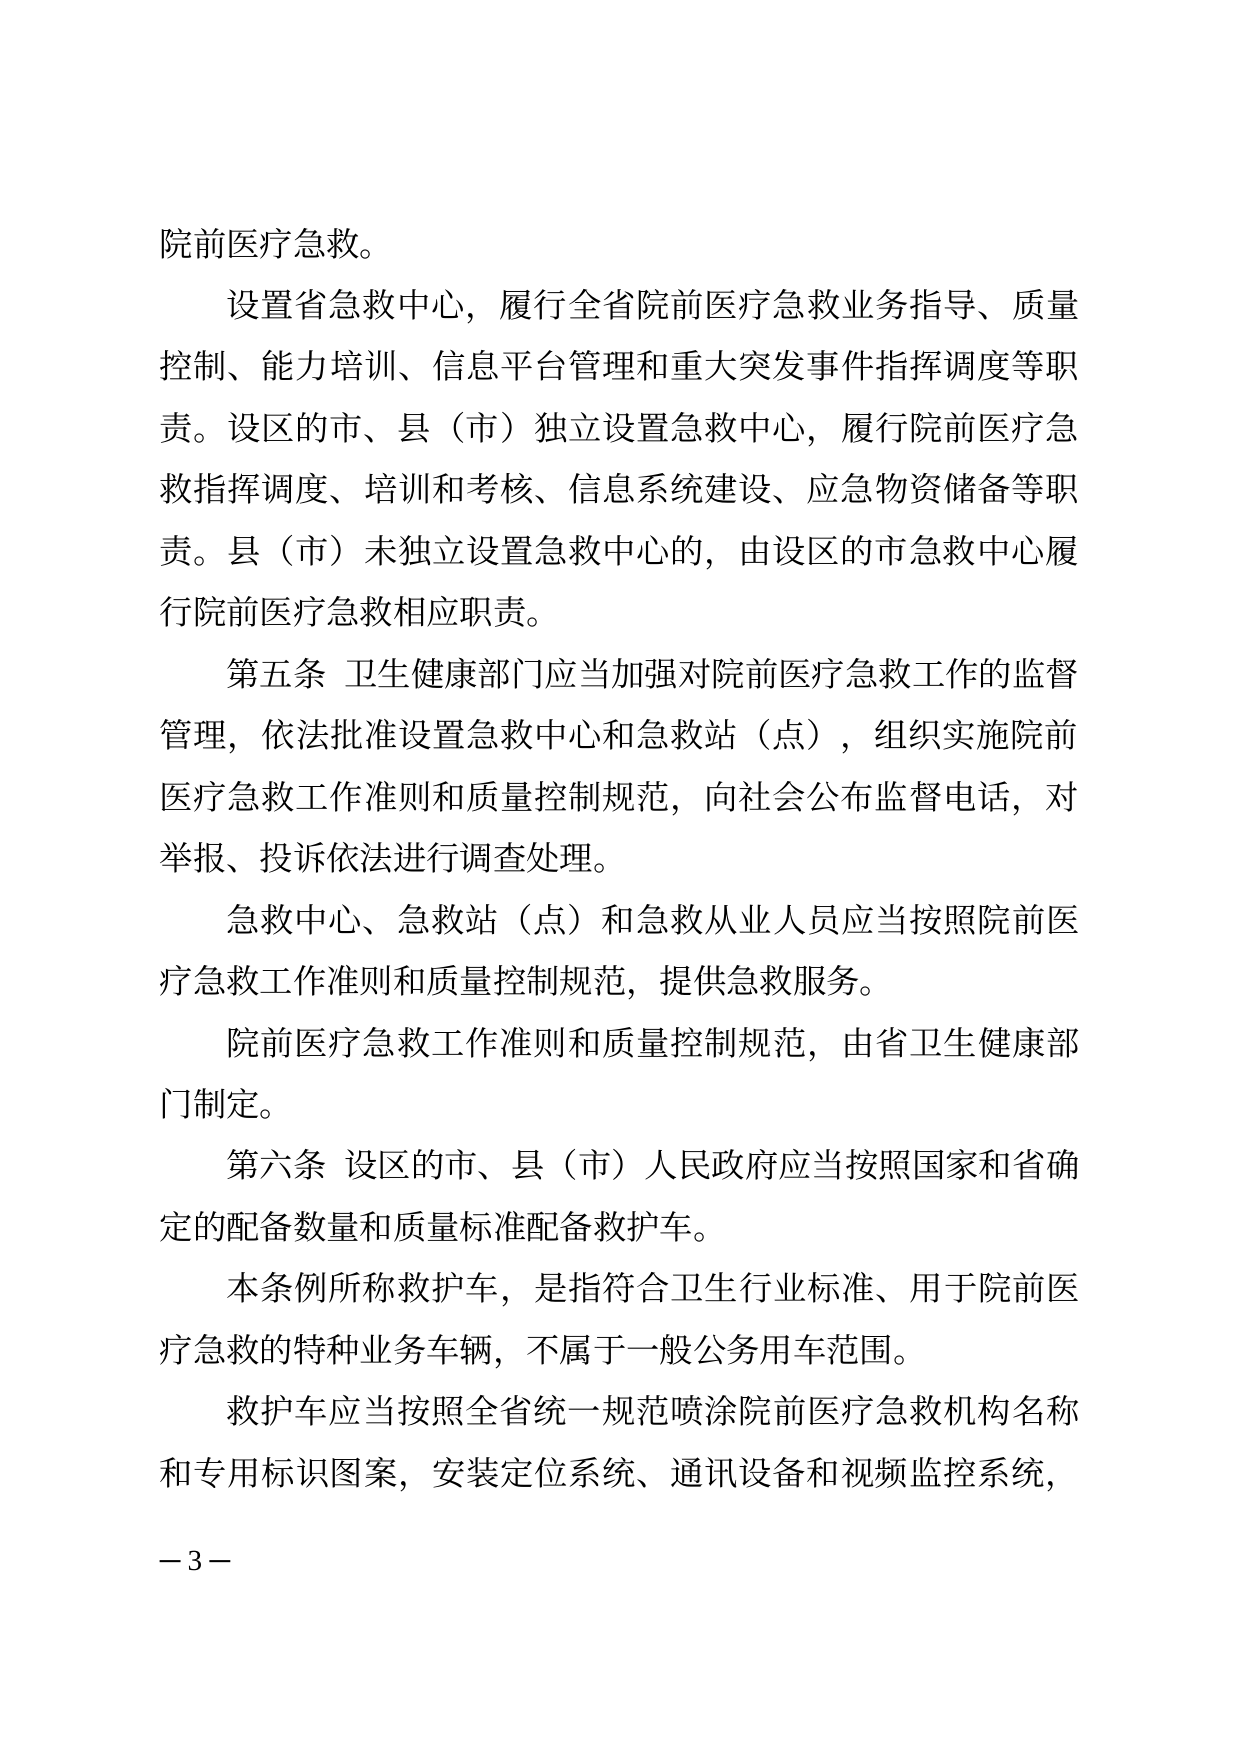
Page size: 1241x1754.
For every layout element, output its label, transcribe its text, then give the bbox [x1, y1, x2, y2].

text 本条例所称救护车，是指符合卫生行业标准、用于院前医疗急救的特种业务车辆，不属于一般公务用车范围。 [159, 1252, 1081, 1374]
text 院前医疗急救工作准则和质量控制规范，由省卫生健康部门制定。 [159, 1006, 1081, 1129]
text 设置省急救中心，履行全省院前医疗急救业务指导、质量控制、能力培训、信息平台管理和重大突发事件指挥调度等职责。设区的市、县（市）独立设置急救中心，履行院前医疗急救指挥调度、培训和考核、信息系统建设、应急物资储备等职责。县（市）未独立设置急救中心的，由设区的市急救中心履行院前医疗急救相应职责。 [159, 268, 1081, 637]
text 第六条 设区的市、县（市）人民政府应当按照国家和省确定的配备数量和质量标准配备救护车。 [159, 1129, 1081, 1252]
text 急救中心、急救站（点）和急救从业人员应当按照院前医疗急救工作准则和质量控制规范，提供急救服务。 [159, 883, 1081, 1006]
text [159, 1374, 1081, 1497]
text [159, 207, 1081, 268]
text 第五条 卫生健康部门应当加强对院前医疗急救工作的监督管理，依法批准设置急救中心和急救站（点），组织实施院前医疗急救工作准则和质量控制规范，向社会公布监督电话，对举报、投诉依法进行调查处理。 [159, 637, 1081, 883]
